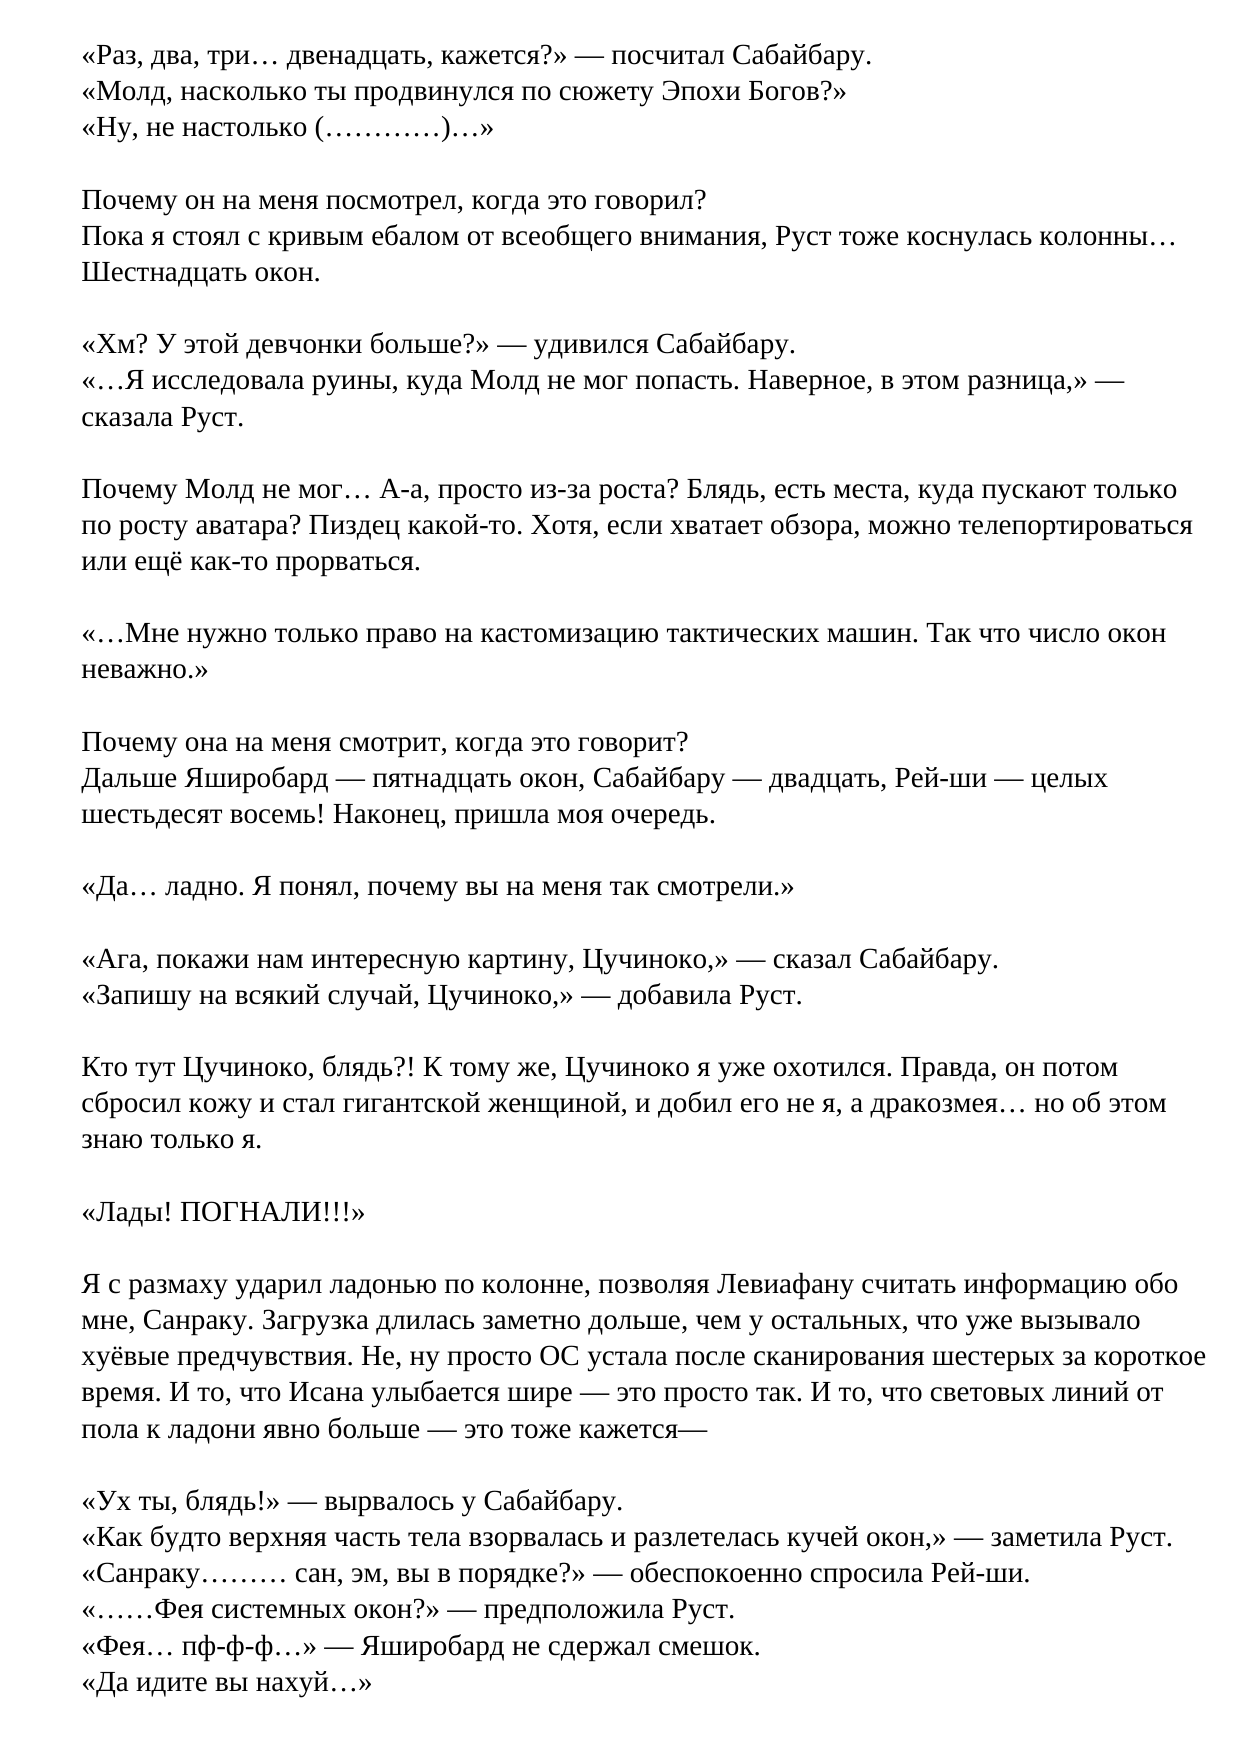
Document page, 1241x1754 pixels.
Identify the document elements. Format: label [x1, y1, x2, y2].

text [81, 37, 1215, 1733]
